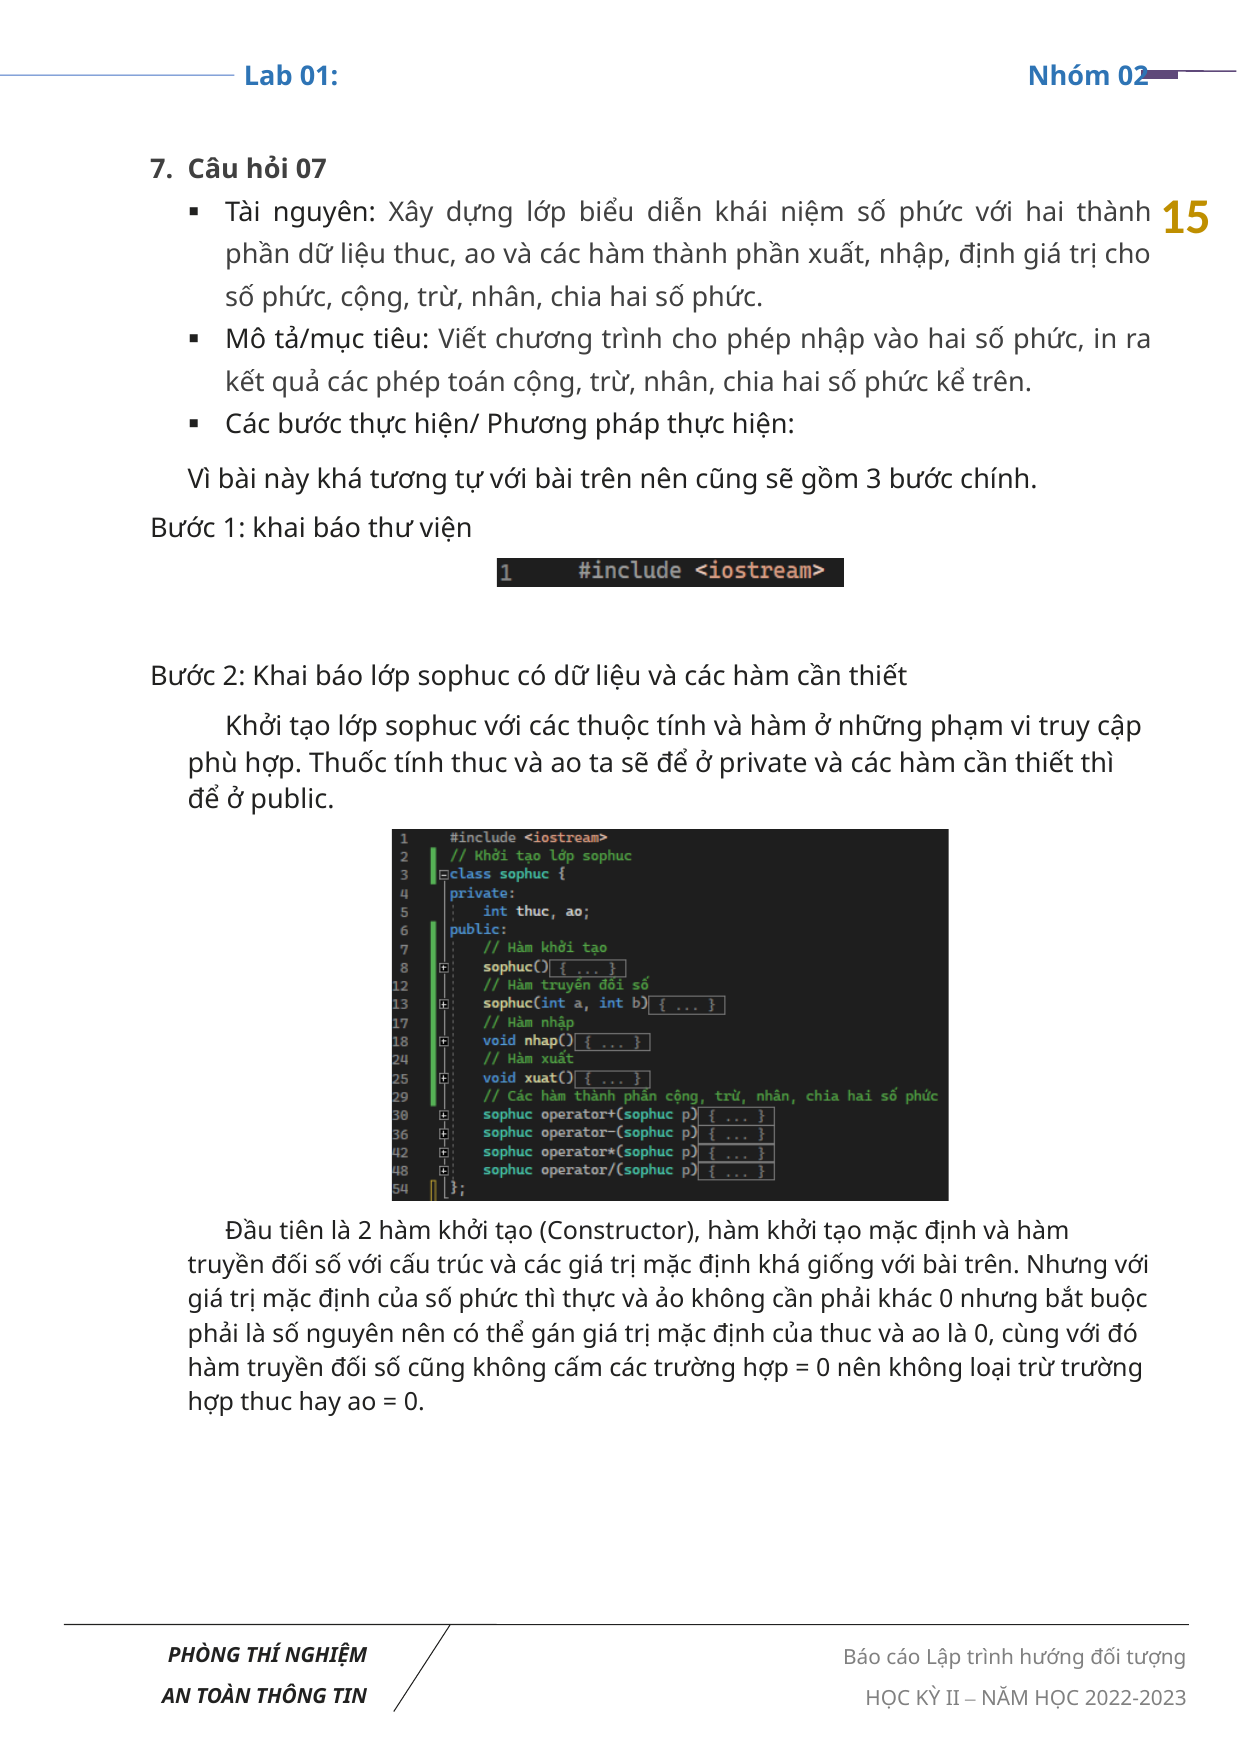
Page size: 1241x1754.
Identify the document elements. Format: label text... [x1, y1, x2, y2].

subtitle Tài nguyên: Xây dựng lớp biểu diễn khái niệm số phức với hai thành phần dữ liệu thuc, ao và các hàm thành phần xuất, nhập, định giá trị cho số phức, cộng, trừ, nhân, chia hai số phức. [187, 192, 1153, 314]
subtitle Các bước thực hiện/ Phương pháp thực hiện: [187, 404, 1153, 441]
text Vì bài này khá tương tự với bài trên nên cũng sẽ gồm 3 bước chính. [187, 459, 1153, 496]
picture [391, 829, 949, 1201]
subtitle Câu hỏi 07 [150, 150, 1153, 187]
text Đầu tiên là 2 hàm khởi tạo (Constructor), hàm khởi tạo mặc định và hàm truyền đối số với cấu trúc và các giá trị mặc định khá giống với bài trên. Nhưng với giá trị mặc định của số phức thì thực và ảo không cần phải khác 0 nhưng bắt buộc phải là số nguyên nên có thể gán giá trị mặc định của thuc và ao là 0, cùng với đó hàm truyền đối số cũng không cấm các trường hợp = 0 nên không loại trừ trường hợp thuc hay ao = 0. [187, 1213, 1153, 1417]
text Khởi tạo lớp sophuc với các thuộc tính và hàm ở những phạm vi truy cập phù hợp. Thuốc tính thuc và ao ta sẽ để ở private và các hàm cần thiết thì để ở public. [187, 706, 1153, 817]
subtitle Mô tả/mục tiêu: Viết chương trình cho phép nhập vào hai số phức, in ra kết quả các phép toán cộng, trừ, nhân, chia hai số phức kể trên. [187, 319, 1153, 399]
text Bước 2: Khai báo lớp sophuc có dữ liệu và các hàm cần thiết [150, 657, 1153, 694]
picture [496, 558, 844, 587]
text Bước 1: khai báo thư viện [150, 509, 1153, 546]
